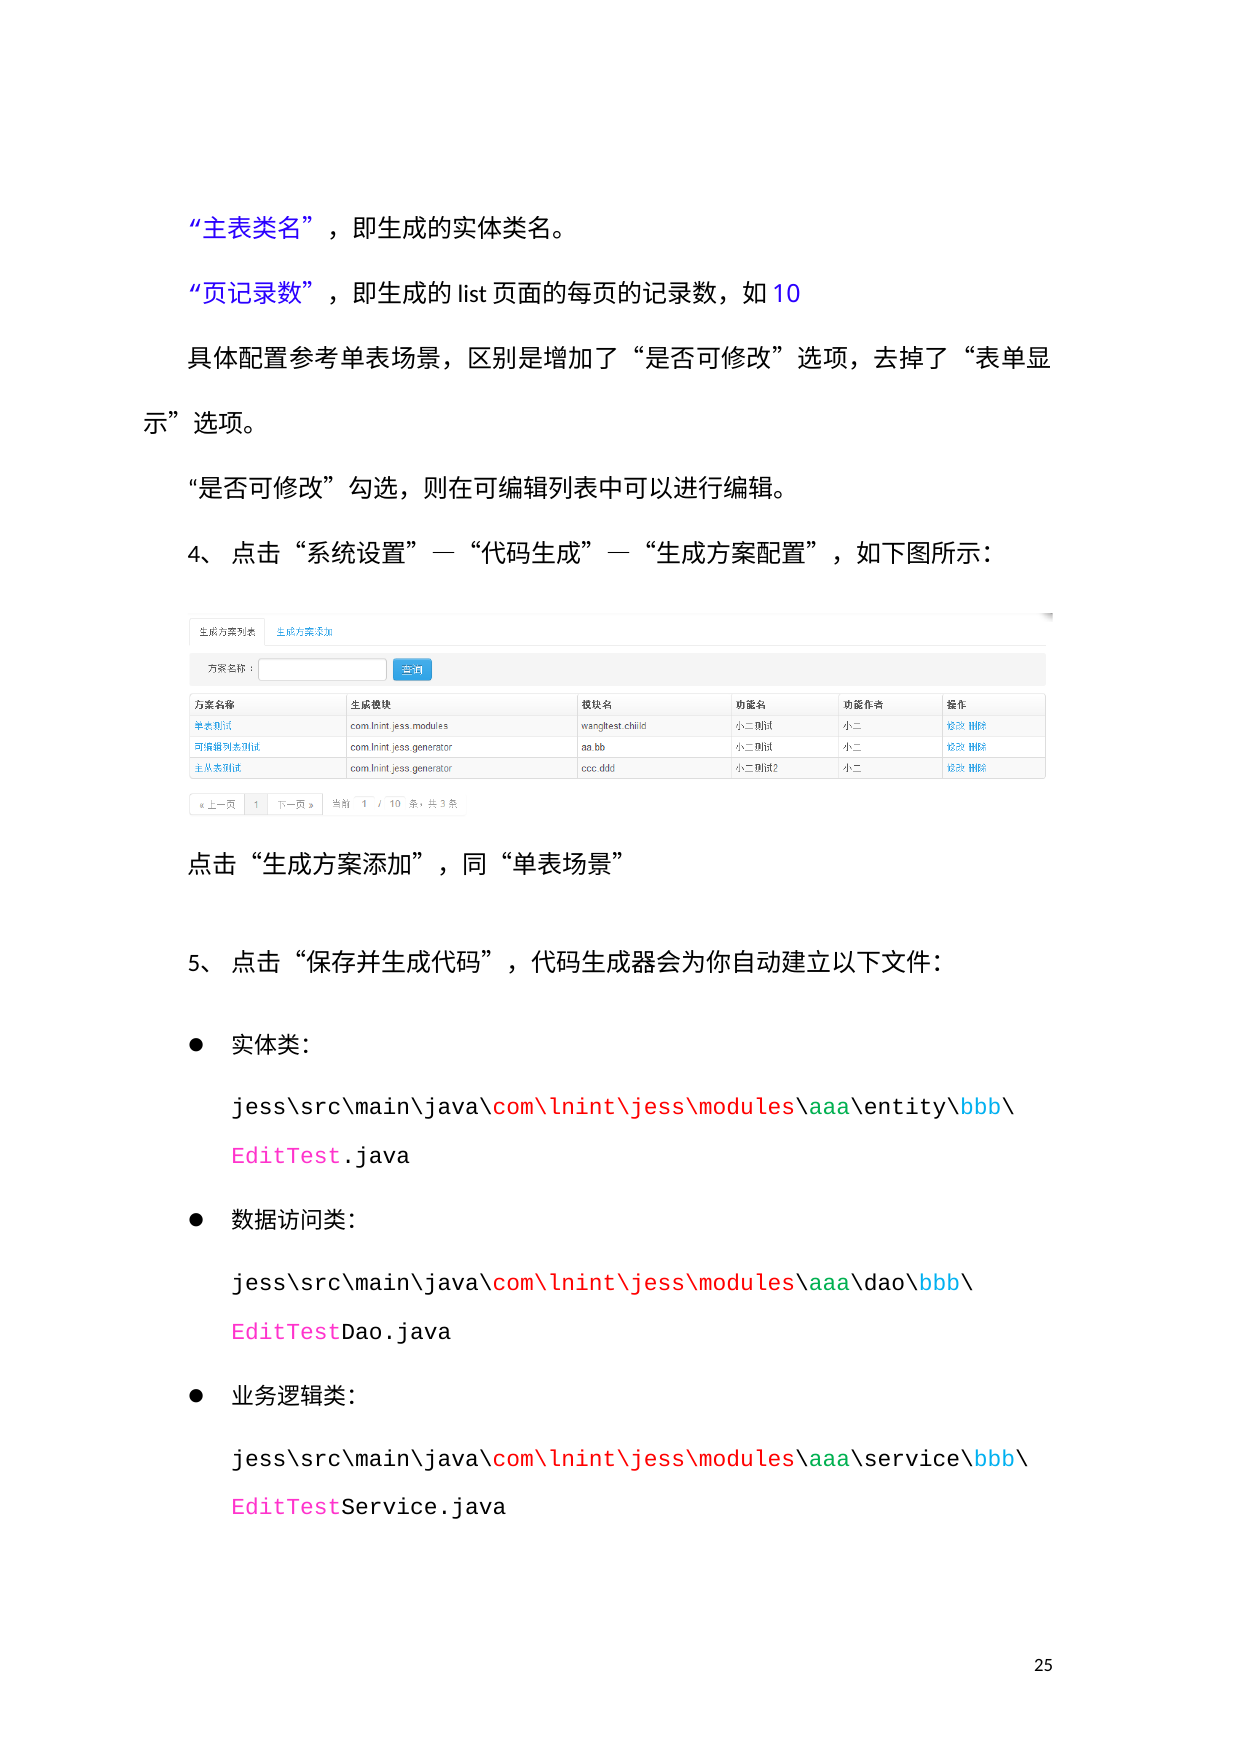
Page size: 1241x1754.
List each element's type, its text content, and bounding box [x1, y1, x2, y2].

list 点击“保存并生成代码”，代码生成器会为你自动建立以下文件： [187, 928, 1053, 993]
text 具体配置参考单表场景，区别是增加了“是否可修改”选项，去掉了“表单显示”选项。 [144, 324, 1053, 454]
list 数据访问类： [187, 1186, 1053, 1251]
list 实体类： [187, 1011, 1053, 1076]
text “页记录数”，即生成的list页面的每页的记录数，如10 [144, 259, 1053, 324]
list 点击“系统设置”—“代码生成”—“生成方案配置”，如下图所示： [187, 519, 1053, 584]
text “是否可修改”勾选，则在可编辑列表中可以进行编辑。 [144, 454, 1053, 519]
picture [187, 613, 1053, 820]
list jess\src\main\java\com\lnint\jess\modules\aaa\entity\bbb\EditTest.java [231, 1092, 1053, 1173]
list 业务逻辑类： [187, 1362, 1053, 1427]
text “主表类名”，即生成的实体类名。 [144, 194, 1053, 259]
text 点击“生成方案添加”，同“单表场景” [187, 830, 1053, 895]
list jess\src\main\java\com\lnint\jess\modules\aaa\dao\bbb\EditTestDao.java [231, 1268, 1053, 1349]
list jess\src\main\java\com\lnint\jess\modules\aaa\service\bbb\EditTestService.java [231, 1444, 1053, 1525]
